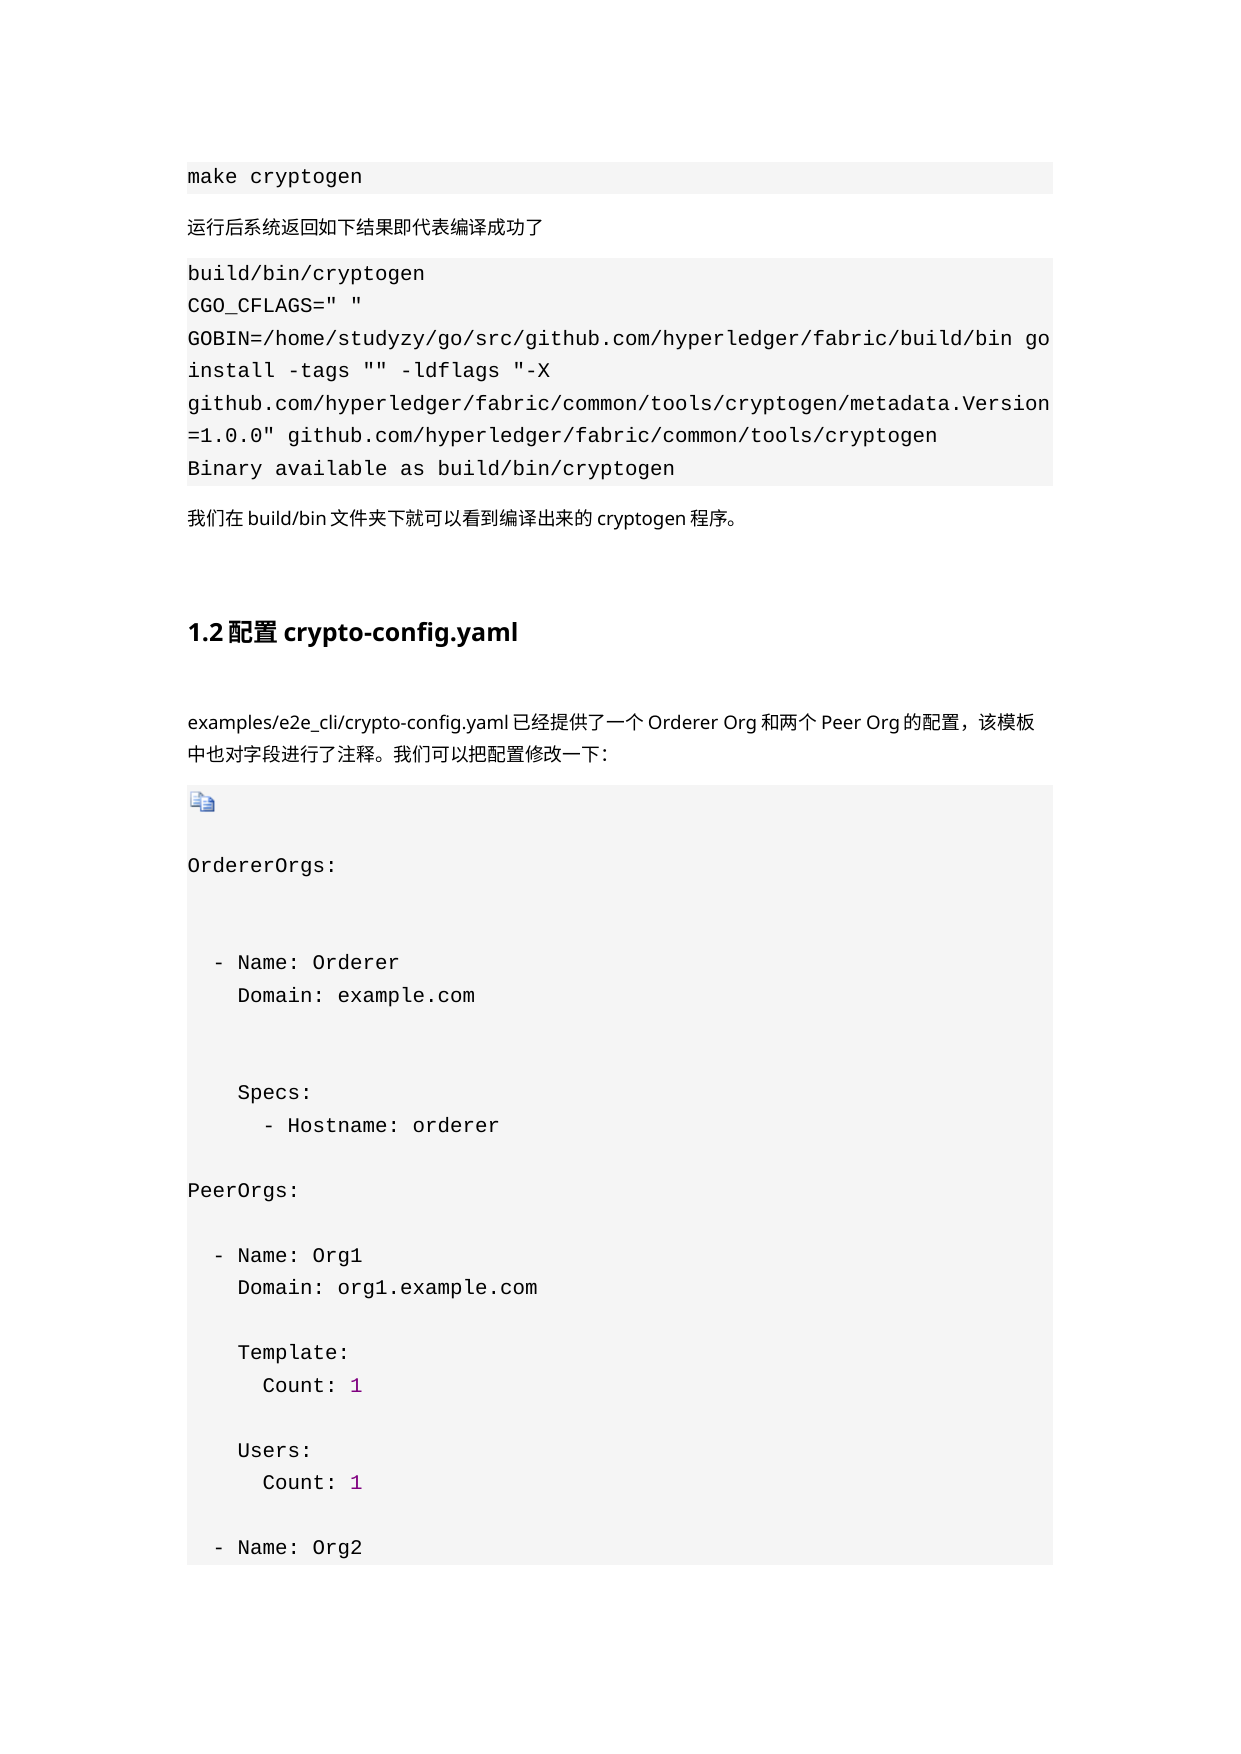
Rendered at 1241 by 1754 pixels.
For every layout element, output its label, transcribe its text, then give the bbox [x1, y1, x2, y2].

text - Name: Org1 [187, 1240, 1053, 1273]
text - Hostname: orderer [187, 1110, 1053, 1143]
text build/bin/cryptogen [187, 258, 1053, 291]
text CGO_CFLAGS=" " GOBIN=/home/studyzy/go/src/github.com/hyperledger/fabric/build/bin go install -tags "" -ldflags "-X github.com/hyperledger/fabric/common/tools/cryptogen/metadata.Version=1.0.0" github.com/hyperledger/fabric/common/tools/cryptogen [187, 291, 1053, 453]
text Specs: [187, 1078, 1053, 1110]
subtitle 1.2配置crypto-config.yaml [187, 598, 1053, 663]
text make cryptogen [187, 162, 1053, 194]
text Count: 1 [187, 1468, 1053, 1500]
text - Name: Org2 [187, 1533, 1053, 1565]
text examples/e2e_cli/crypto-config.yaml已经提供了一个Orderer Org和两个Peer Org的配置，该模板中也对字段进行了注释。我们可以把配置修改一下： [187, 705, 1053, 770]
text PeerOrgs: [187, 1175, 1053, 1208]
text Binary available as build/bin/cryptogen [187, 453, 1053, 486]
text OrdererOrgs: [187, 850, 1053, 883]
text 运行后系统返回如下结果即代表编译成功了 [187, 210, 1053, 243]
text 我们在build/bin文件夹下就可以看到编译出来的cryptogen程序。 [187, 501, 1053, 534]
text Count: 1 [187, 1370, 1053, 1403]
text Users: [187, 1435, 1053, 1468]
text Template: [187, 1338, 1053, 1370]
text - Name: Orderer [187, 948, 1053, 980]
text Domain: org1.example.com [187, 1273, 1053, 1305]
picture [187, 785, 220, 817]
text Domain: example.com [187, 980, 1053, 1013]
